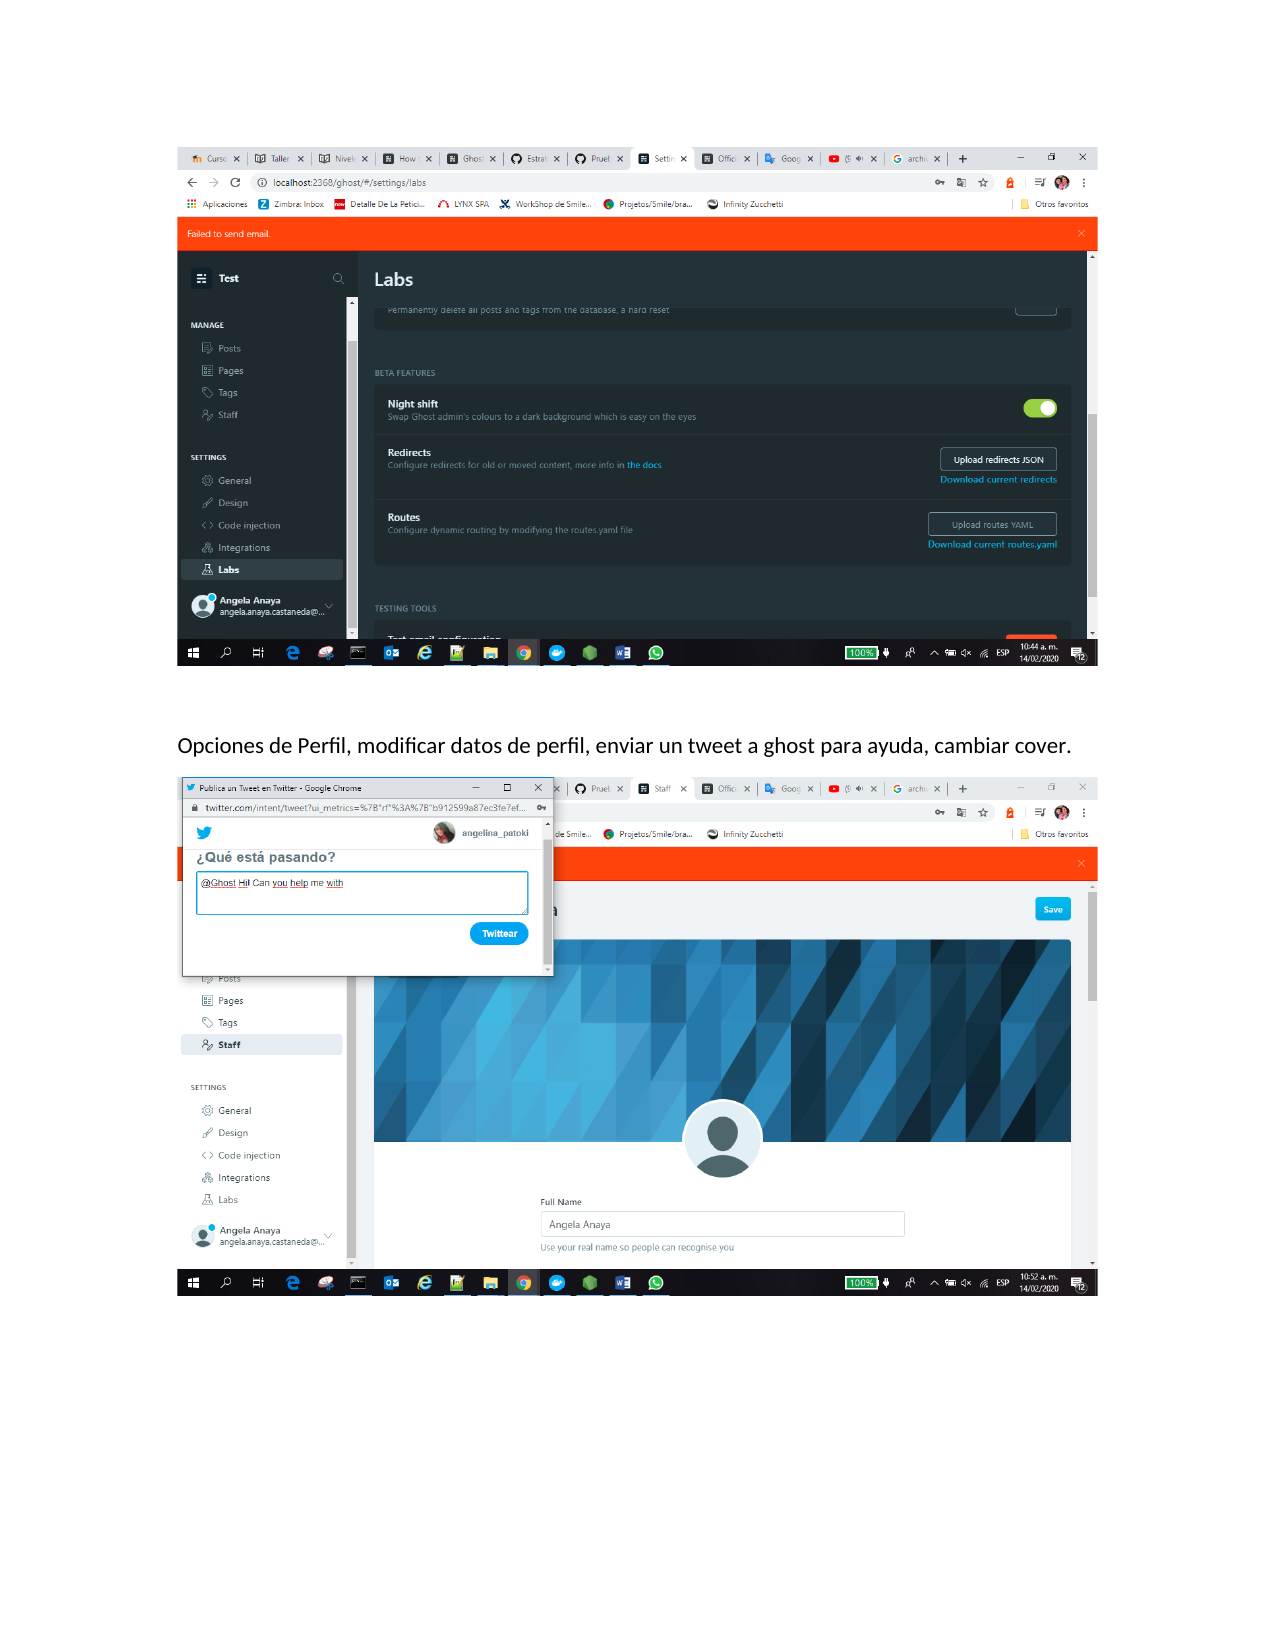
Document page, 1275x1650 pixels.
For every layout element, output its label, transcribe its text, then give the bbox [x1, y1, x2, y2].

picture [177, 777, 1098, 1296]
text Opciones de Perfil, modificar datos de perfil, enviar un tweet a ghost para ayuda, cambiar cover. [177, 731, 1098, 759]
picture [177, 147, 1098, 666]
